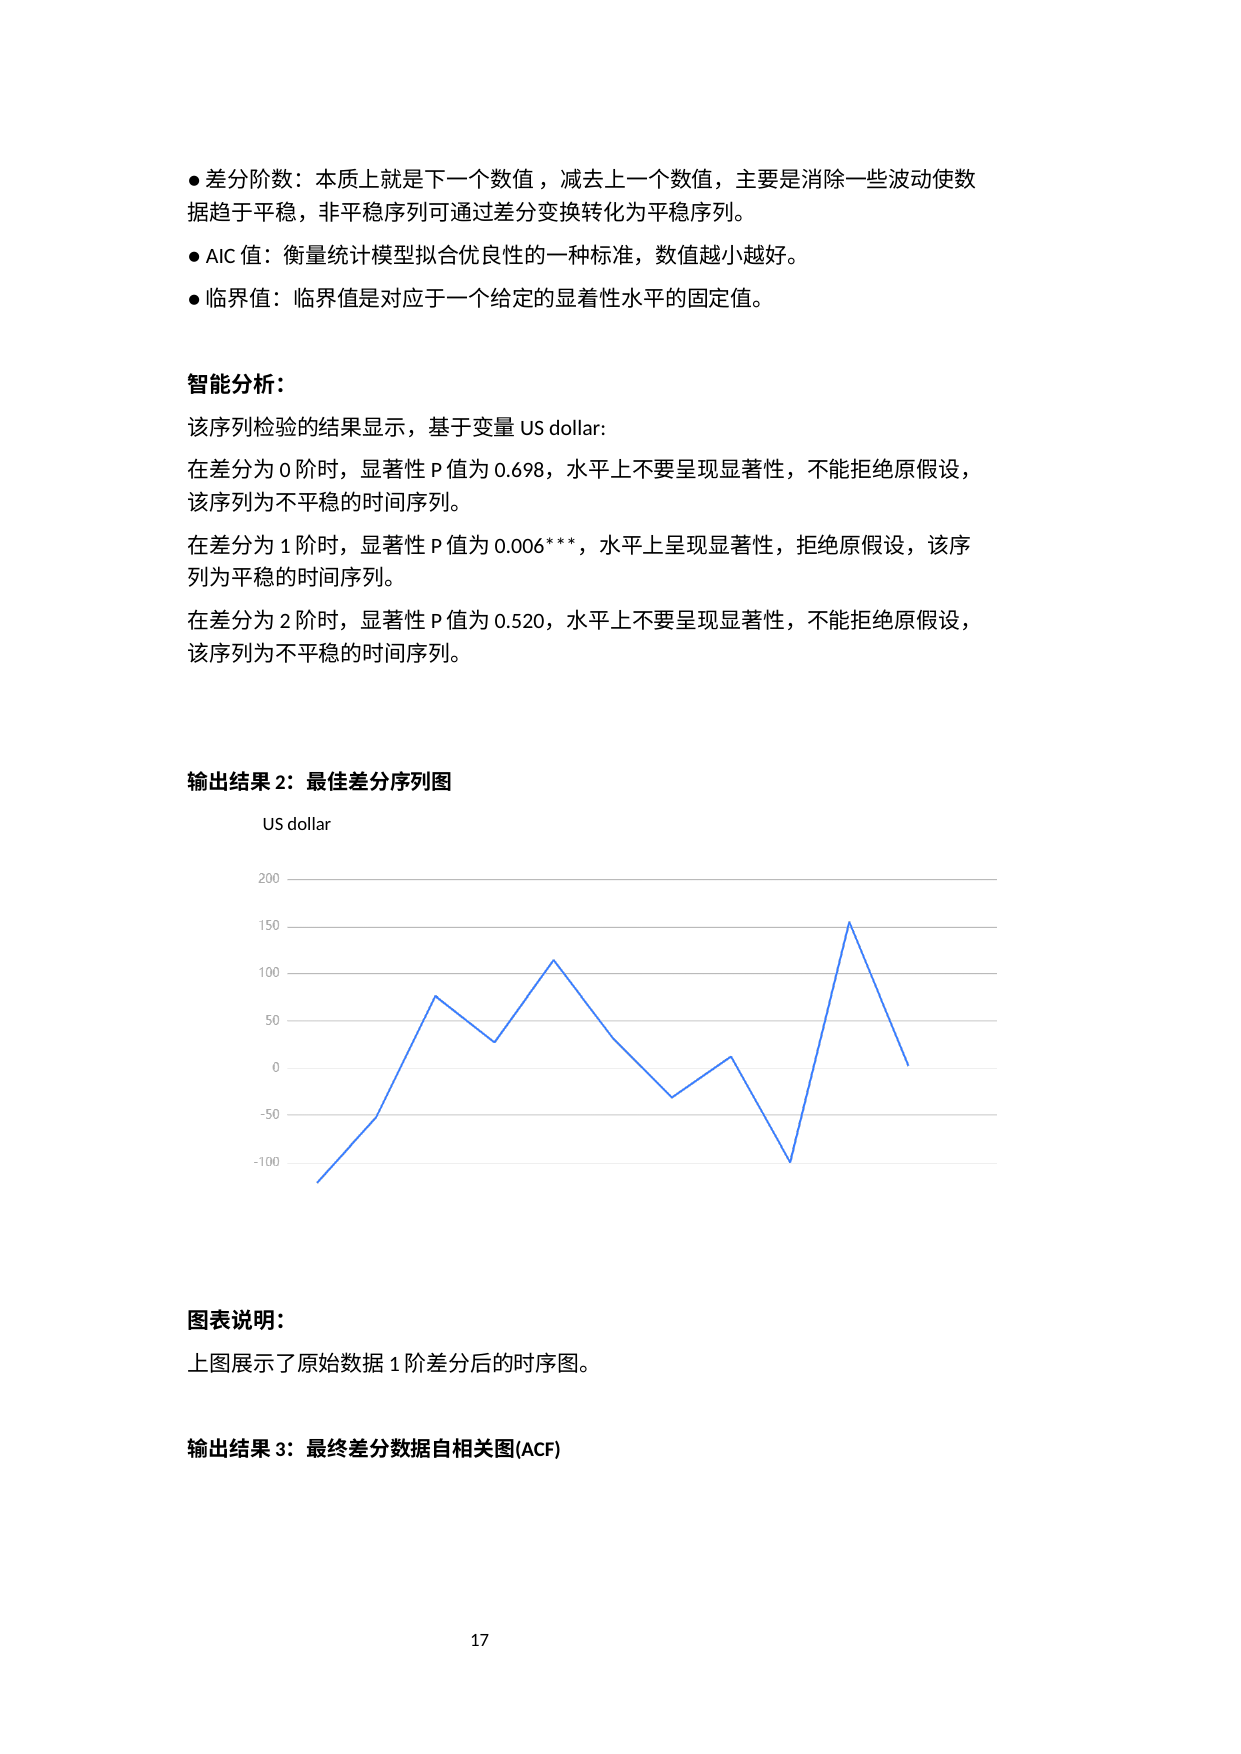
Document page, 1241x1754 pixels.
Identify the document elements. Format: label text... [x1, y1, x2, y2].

text 在差分为2阶时，显著性P值为0.520，水平上不要呈现显著性，不能拒绝原假设，该序列为不平稳的时间序列。 [187, 603, 978, 668]
text 输出结果3：最终差分数据自相关图(ACF) [187, 1431, 978, 1464]
text 在差分为0阶时，显著性P值为0.698，水平上不要呈现显著性，不能拒绝原假设，该序列为不平稳的时间序列。 [187, 452, 978, 517]
text ● 临界值：临界值是对应于一个给定的显着性水平的固定值。 [187, 280, 978, 313]
text ● 差分阶数：本质上就是下一个数值 ，减去上一个数值，主要是消除一些波动使数据趋于平稳，非平稳序列可通过差分变换转化为平稳序列。 [187, 162, 978, 227]
text 在差分为1阶时，显著性P值为0.006***，水平上呈现显著性，拒绝原假设，该序列为平稳的时间序列。 [187, 527, 978, 592]
picture [229, 850, 1011, 1196]
text US dollar [262, 807, 978, 839]
text 输出结果2：最佳差分序列图 [187, 764, 978, 797]
text 智能分析： [187, 366, 978, 399]
text ● AIC值：衡量统计模型拟合优良性的一种标准，数值越小越好。 [187, 237, 978, 270]
text 该序列检验的结果显示，基于变量US dollar: [187, 409, 978, 442]
text 上图展示了原始数据1阶差分后的时序图。 [187, 1345, 978, 1378]
text 图表说明： [187, 1302, 978, 1335]
